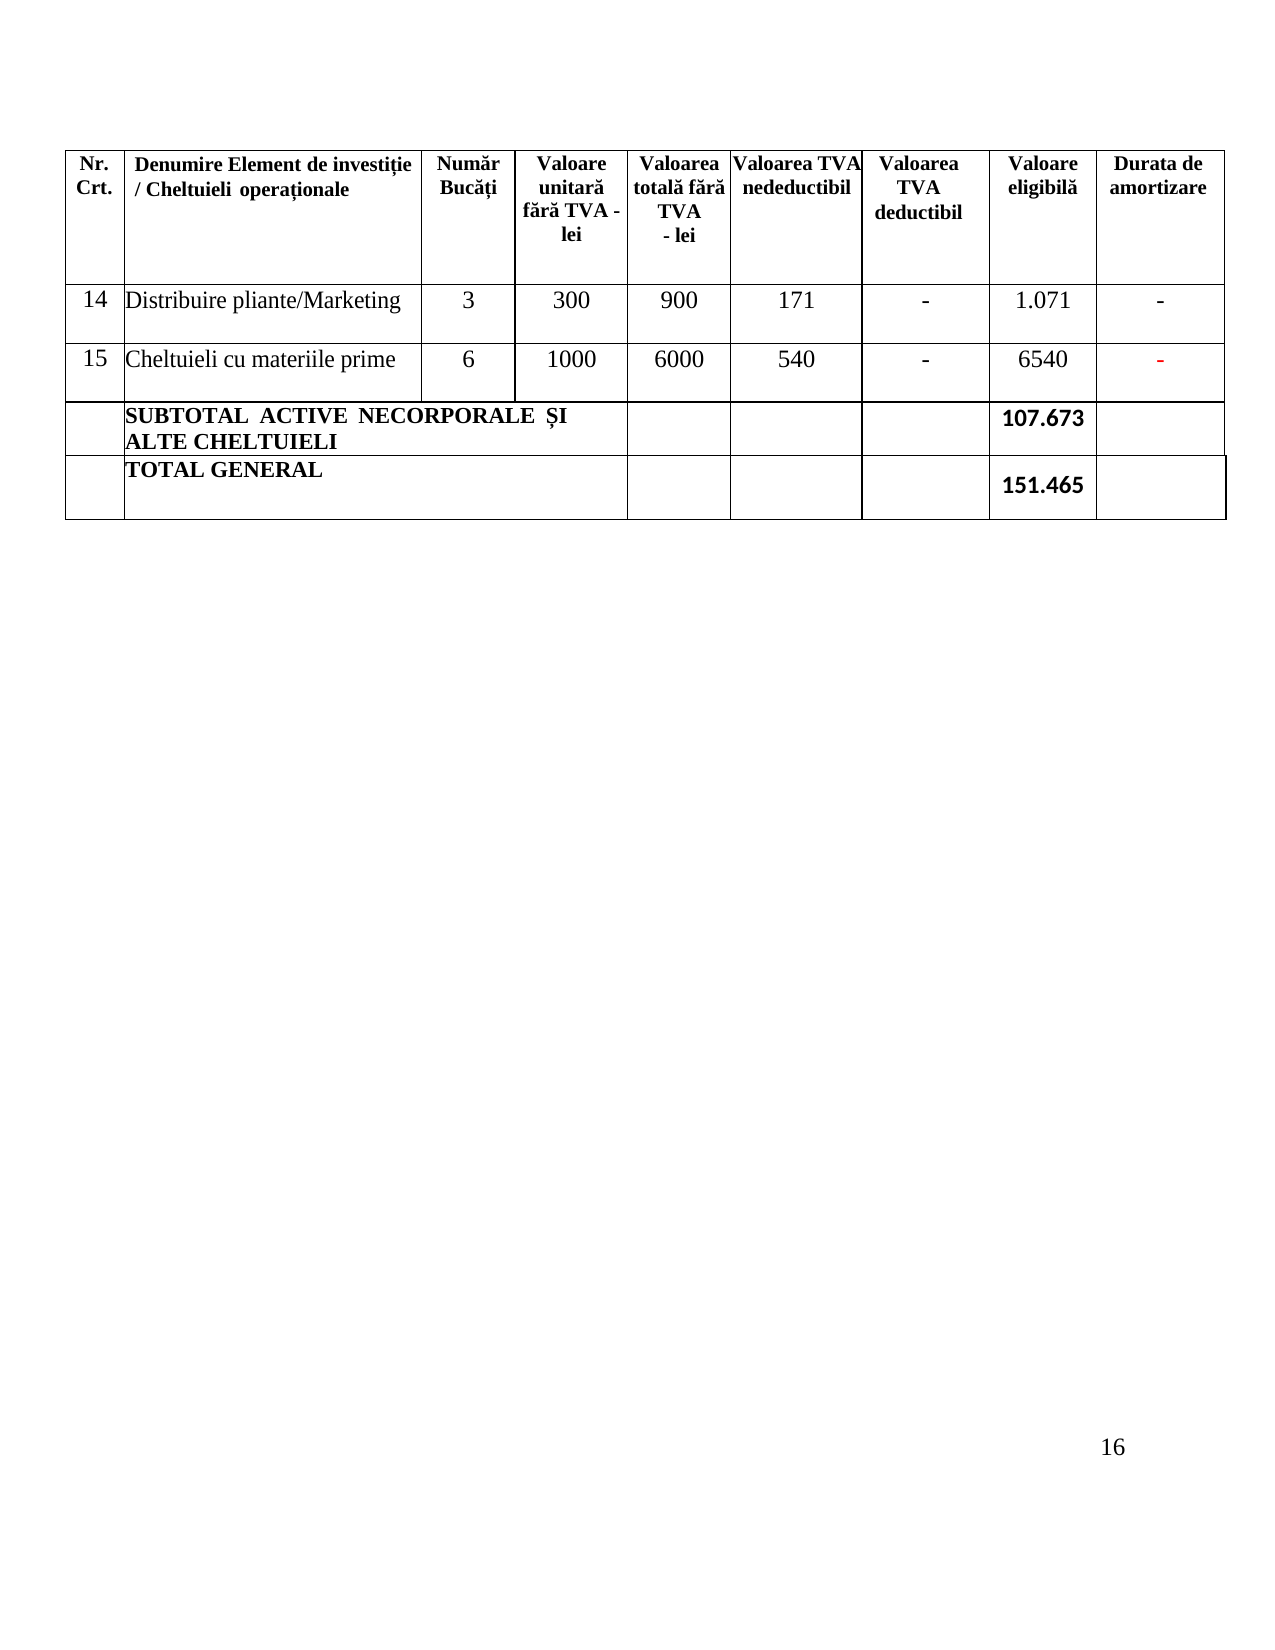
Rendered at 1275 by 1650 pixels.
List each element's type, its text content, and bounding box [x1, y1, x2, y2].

table_header Valoarea totală fără TVA - lei [628, 151, 730, 284]
table_cell 540 [731, 344, 861, 401]
table_cell 6000 [628, 344, 730, 401]
table_cell [66, 403, 124, 455]
table_cell [1097, 456, 1225, 519]
table_cell 300 [516, 285, 627, 343]
table_header Număr Bucăți [422, 151, 514, 284]
table_cell Distribuire pliante/Marketing [125, 285, 421, 343]
table_cell SUBTOTAL ACTIVE NECORPORALE ȘI ALTE CHELTUIELI [125, 403, 627, 455]
table_cell 900 [628, 285, 730, 343]
table_cell 14 [66, 285, 124, 343]
table_cell 6 [422, 344, 514, 401]
table_cell 171 [731, 285, 861, 343]
table_cell [731, 403, 861, 455]
table_cell - [1097, 344, 1224, 401]
table_header Valoarea TVA deductibil [863, 151, 989, 284]
table_cell Cheltuieli cu materiile prime [125, 344, 421, 401]
table_cell TOTAL GENERAL [125, 456, 627, 519]
table_cell 151.465 [990, 456, 1096, 519]
table_cell - [863, 344, 989, 401]
table_header Valoare unitară fără TVA - lei [516, 151, 627, 284]
table_cell 107.673 [990, 403, 1096, 455]
table_cell 15 [66, 344, 124, 401]
table_cell [628, 403, 730, 455]
table_header Durata de amortizare [1097, 151, 1224, 284]
table_header Valoare eligibilă [990, 151, 1096, 284]
table_cell [863, 456, 989, 519]
table_cell 3 [422, 285, 514, 343]
table_cell - [863, 285, 989, 343]
table_cell [66, 456, 124, 519]
table_header Nr. Crt. [66, 151, 124, 284]
table_cell 1.071 [990, 285, 1096, 343]
table_cell [731, 456, 861, 519]
table_cell 6540 [990, 344, 1096, 401]
table_header Denumire Element de investiție / Cheltuieli operaționale [125, 151, 421, 284]
table_cell [863, 403, 989, 455]
table_header Valoarea TVA nedeductibil [731, 151, 861, 284]
table_cell [1097, 403, 1224, 455]
table_cell 1000 [516, 344, 627, 401]
table_cell - [1097, 285, 1224, 343]
table_cell [628, 456, 730, 519]
